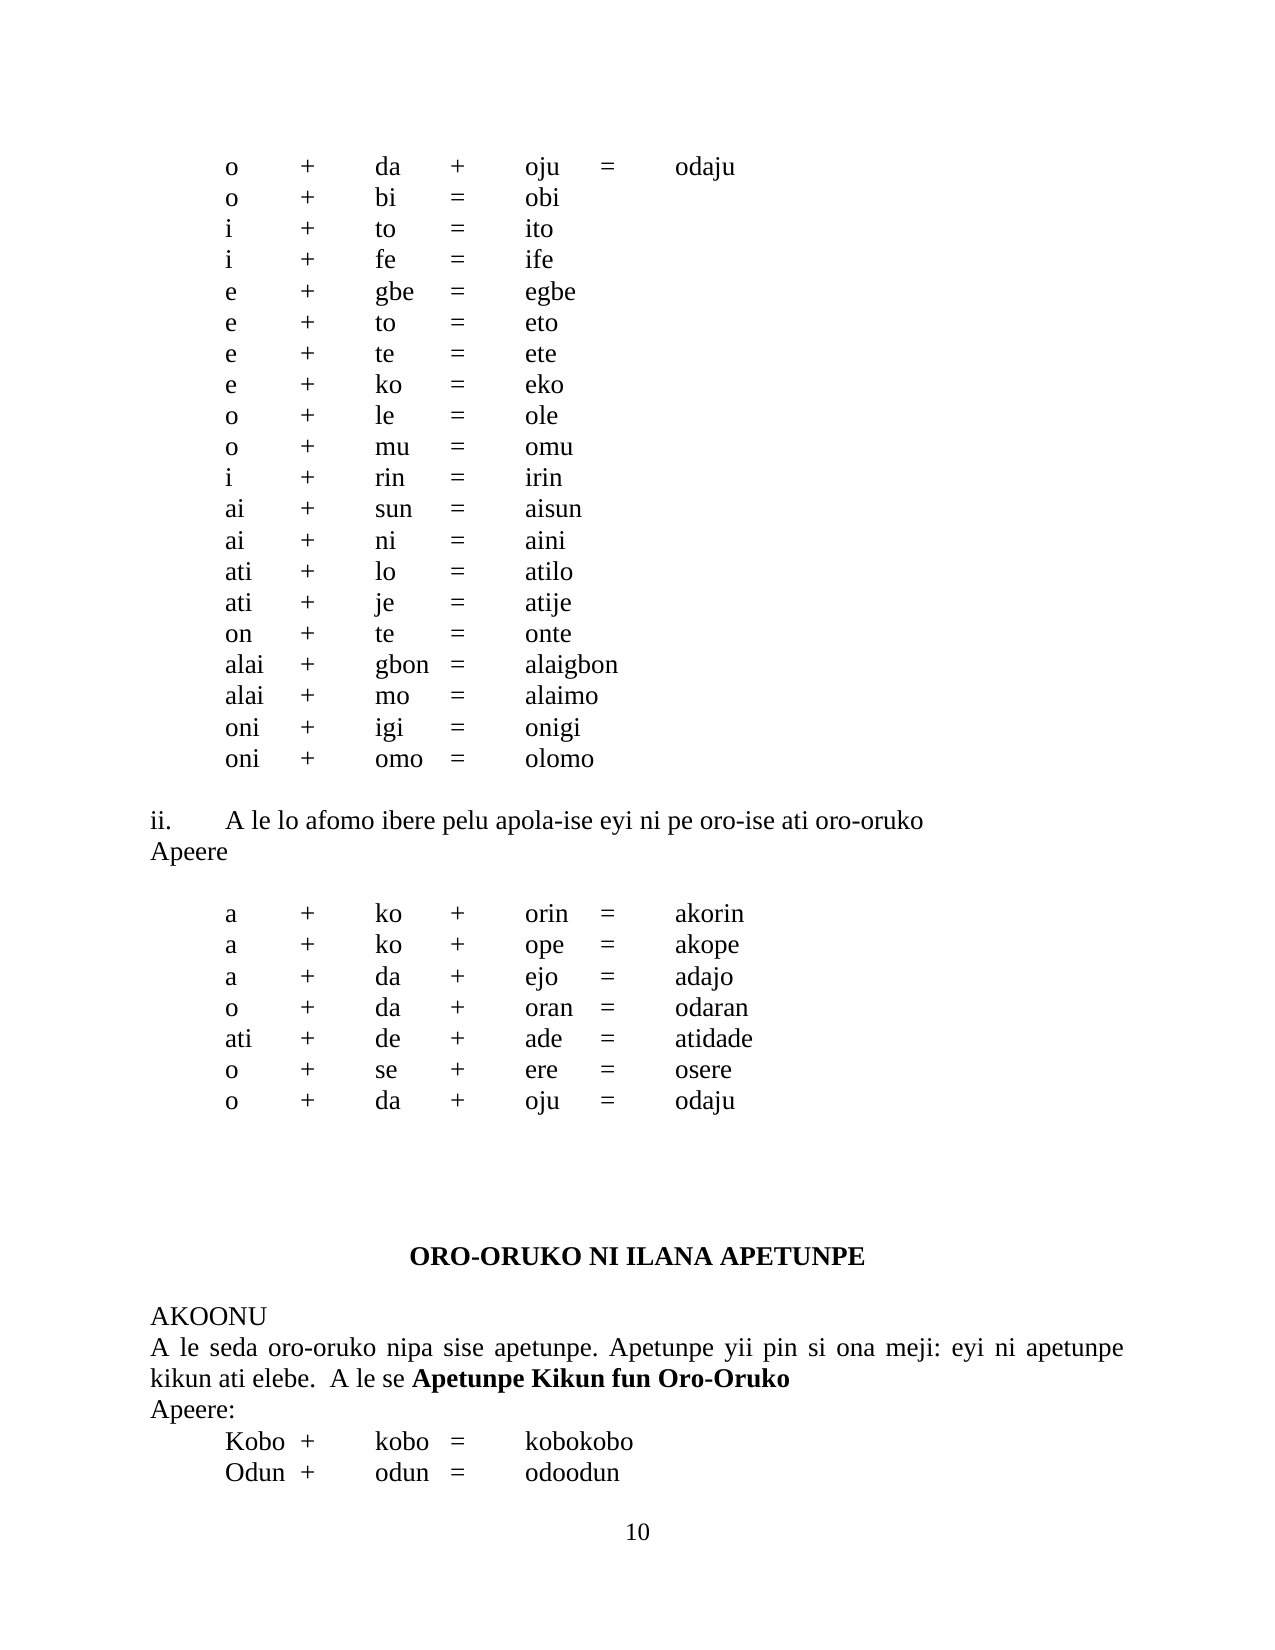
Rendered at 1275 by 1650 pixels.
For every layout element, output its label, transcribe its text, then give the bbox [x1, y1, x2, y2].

text Apeere: [150, 1393, 1125, 1424]
text a + da + ejo = adajo [150, 960, 1125, 991]
text oni + igi = onigi [225, 711, 1125, 742]
text o + se + ere = osere [150, 1053, 1125, 1084]
text oni + omo = olomo [225, 742, 1125, 773]
text A le seda oro-oruko nipa sise apetunpe. Apetunpe yii pin si ona meji: eyi ni apetunpe kikun ati elebe. A le se Apetunpe Kikun fun Oro-Oruko [150, 1331, 1125, 1393]
text Apeere [150, 835, 1125, 866]
text o + da + oju = odaju [150, 1084, 1125, 1116]
text on + te = onte [225, 617, 1125, 648]
text a + ko + orin = akorin [150, 897, 1125, 929]
text a + ko + ope = akope [150, 929, 1125, 960]
text i + rin = irin [225, 461, 1125, 493]
text ati + je = atije [225, 586, 1125, 617]
text ai + sun = aisun [225, 493, 1125, 524]
text alai + gbon = alaigbon [225, 648, 1125, 679]
text e + to = eto [225, 306, 1125, 337]
text ati + lo = atilo [225, 555, 1125, 586]
text o + mu = omu [225, 430, 1125, 461]
text alai + mo = alaimo [225, 679, 1125, 711]
text i + to = ito [225, 212, 1125, 243]
text AKOONU [150, 1300, 1125, 1331]
text o + da + oju = odaju [150, 150, 1125, 181]
text ORO-ORUKO NI ILANA APETUNPE [150, 1240, 1125, 1271]
text i + fe = ife [225, 243, 1125, 274]
text Odun + odun = odoodun [150, 1456, 1125, 1487]
text o + da + oran = odaran [150, 991, 1125, 1022]
text e + te = ete [225, 337, 1125, 368]
text o + bi = obi [225, 181, 1125, 212]
text ai + ni = aini [225, 524, 1125, 555]
text e + gbe = egbe [225, 274, 1125, 306]
text ati + de + ade = atidade [150, 1022, 1125, 1053]
text o + le = ole [225, 399, 1125, 430]
text e + ko = eko [225, 368, 1125, 399]
text Kobo + kobo = kobokobo [150, 1424, 1125, 1456]
text ii. A le lo afomo ibere pelu apola-ise eyi ni pe oro-ise ati oro-oruko [150, 804, 1125, 835]
